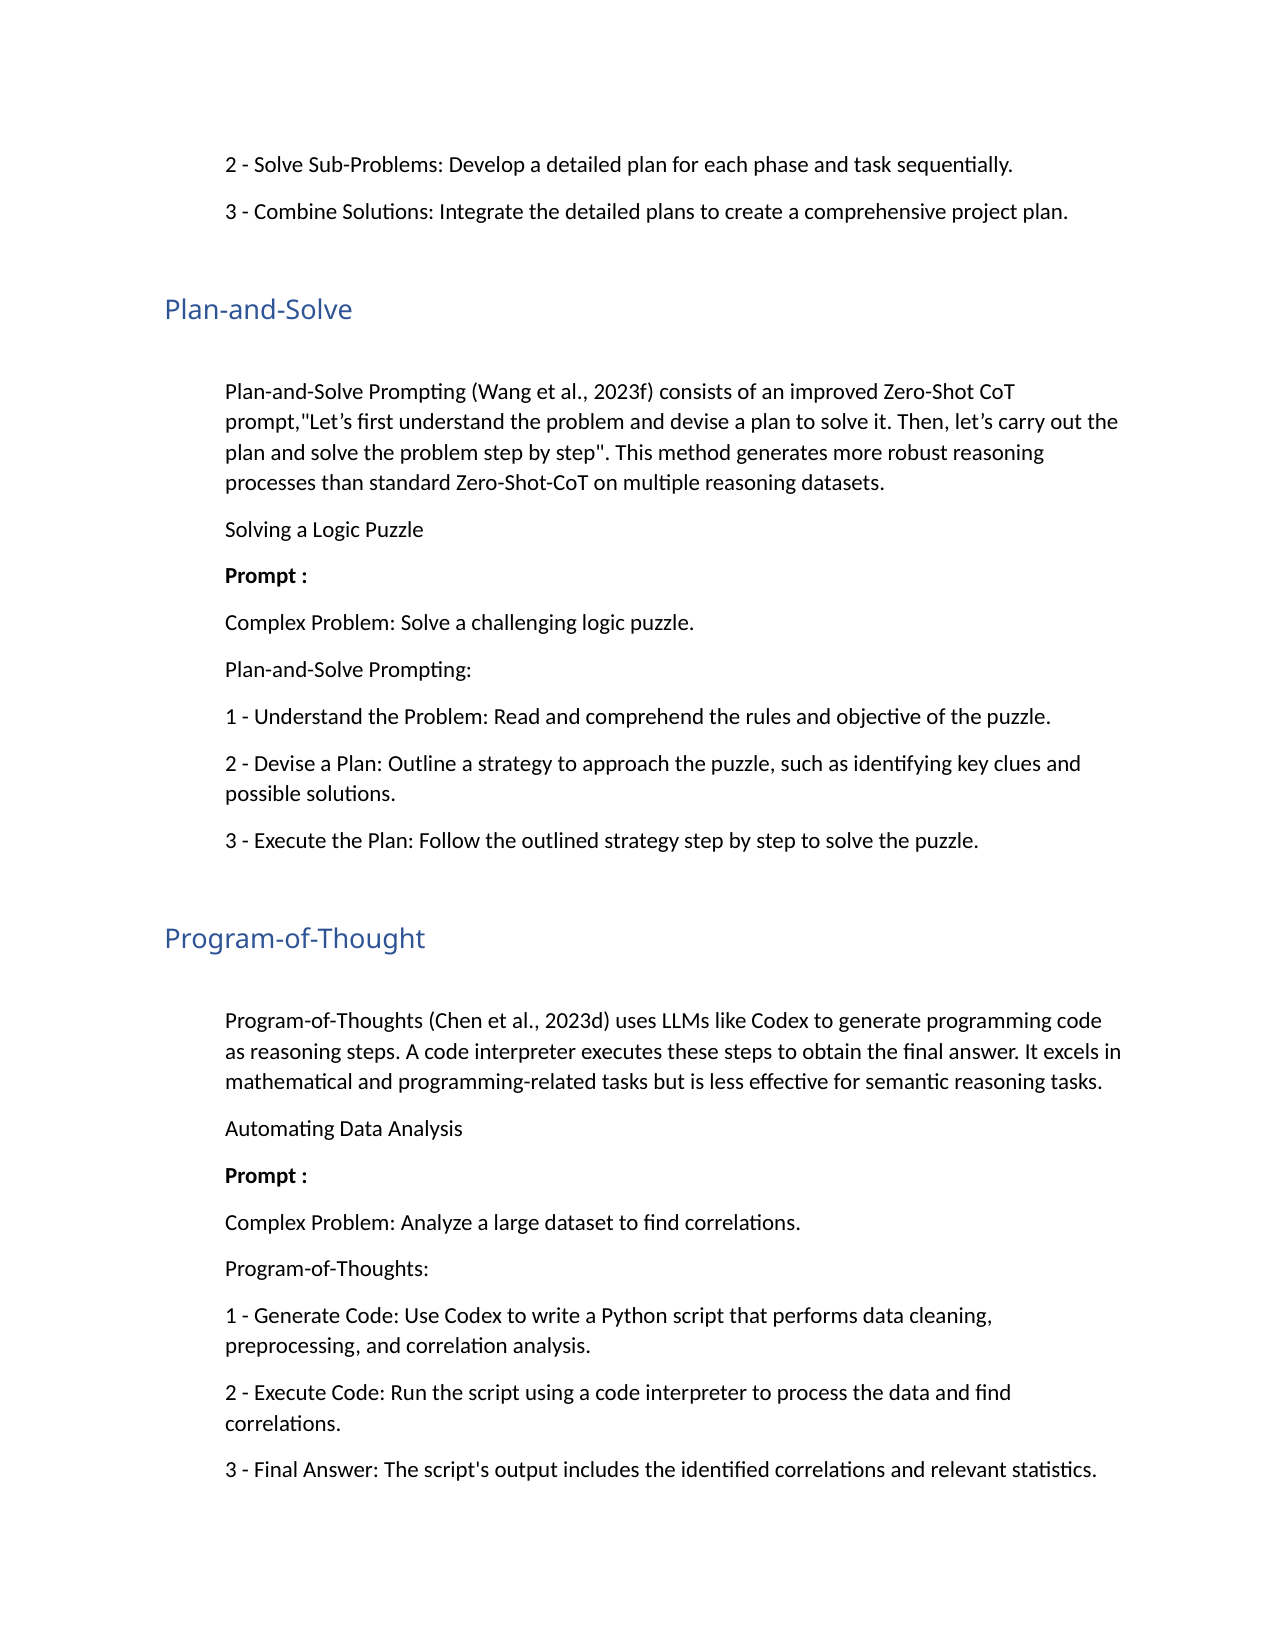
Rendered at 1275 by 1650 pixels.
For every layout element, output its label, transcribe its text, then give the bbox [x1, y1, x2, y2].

text Automating Data Analysis [225, 1114, 1125, 1142]
text Prompt : [225, 1161, 1125, 1189]
subtitle Program-of-Thought [150, 920, 1125, 957]
text Plan-and-Solve Prompting: [225, 655, 1125, 683]
text Prompt : [225, 562, 1125, 590]
text Program-of-Thoughts: [225, 1254, 1125, 1283]
subtitle Plan-and-Solve [150, 291, 1125, 327]
text Complex Problem: Analyze a large dataset to find correlations. [225, 1208, 1125, 1236]
text Solving a Logic Puzzle [225, 515, 1125, 543]
text 3 - Combine Solutions: Integrate the detailed plans to create a comprehensive project plan. [225, 197, 1125, 225]
text 2 - Devise a Plan: Outline a strategy to approach the puzzle, such as identifying key clues and possible solutions. [225, 749, 1125, 807]
text Complex Problem: Solve a challenging logic puzzle. [225, 608, 1125, 637]
text 1 - Understand the Problem: Read and comprehend the rules and objective of the puzzle. [225, 702, 1125, 730]
text 3 - Execute the Plan: Follow the outlined strategy step by step to solve the puzzle. [225, 826, 1125, 854]
text 2 - Execute Code: Run the script using a code interpreter to process the data and find correlations. [225, 1378, 1125, 1437]
text 3 - Final Answer: The script's output includes the identified correlations and relevant statistics. [225, 1456, 1125, 1484]
text 1 - Generate Code: Use Codex to write a Python script that performs data cleaning, preprocessing, and correlation analysis. [225, 1301, 1125, 1360]
text Plan-and-Solve Prompting (Wang et al., 2023f) consists of an improved Zero-Shot CoT prompt,"Let’s first understand the problem and devise a plan to solve it. Then, let’s carry out the plan and solve the problem step by step". This method generates more robust reasoning processes than standard Zero-Shot-CoT on multiple reasoning datasets. [225, 377, 1125, 496]
text 2 - Solve Sub-Problems: Develop a detailed plan for each phase and task sequentially. [225, 150, 1125, 178]
text Program-of-Thoughts (Chen et al., 2023d) uses LLMs like Codex to generate programming code as reasoning steps. A code interpreter executes these steps to obtain the final answer. It excels in mathematical and programming-related tasks but is less effective for semantic reasoning tasks. [225, 1007, 1125, 1095]
